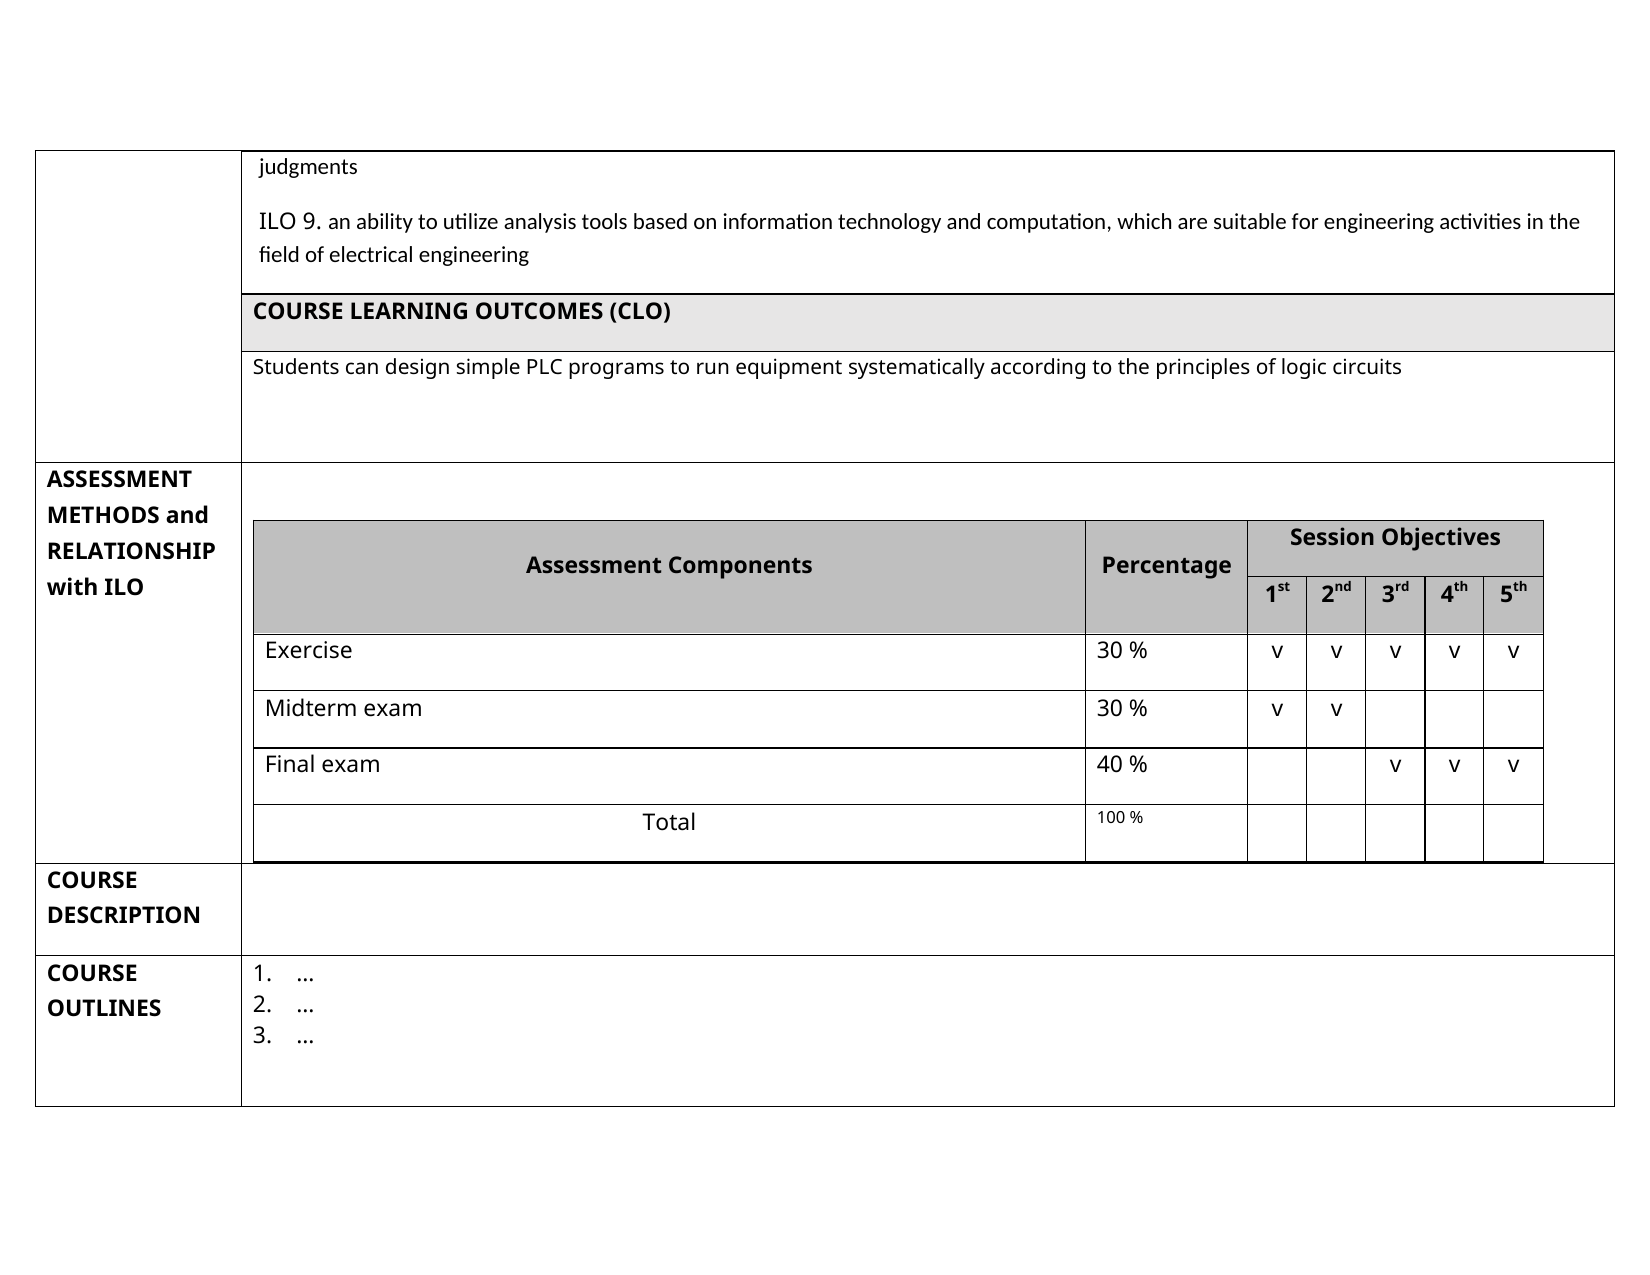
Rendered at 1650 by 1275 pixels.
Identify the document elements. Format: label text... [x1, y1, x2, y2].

table_cell … … … [242, 956, 1614, 1106]
table_cell Students can design simple PLC programs to run equipment systematically according to the principles of logic circuits [242, 352, 1614, 462]
table_cell [242, 463, 1614, 862]
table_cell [242, 152, 1614, 293]
table_cell ASSESSMENT METHODS and RELATIONSHIP with ILO [36, 463, 241, 862]
table_cell COURSE OUTLINES [36, 956, 241, 1106]
table_cell [242, 864, 1614, 955]
table_cell COURSE LEARNING OUTCOMES (CLO) [242, 295, 1614, 351]
table_cell COURSE DESCRIPTION [36, 864, 241, 955]
